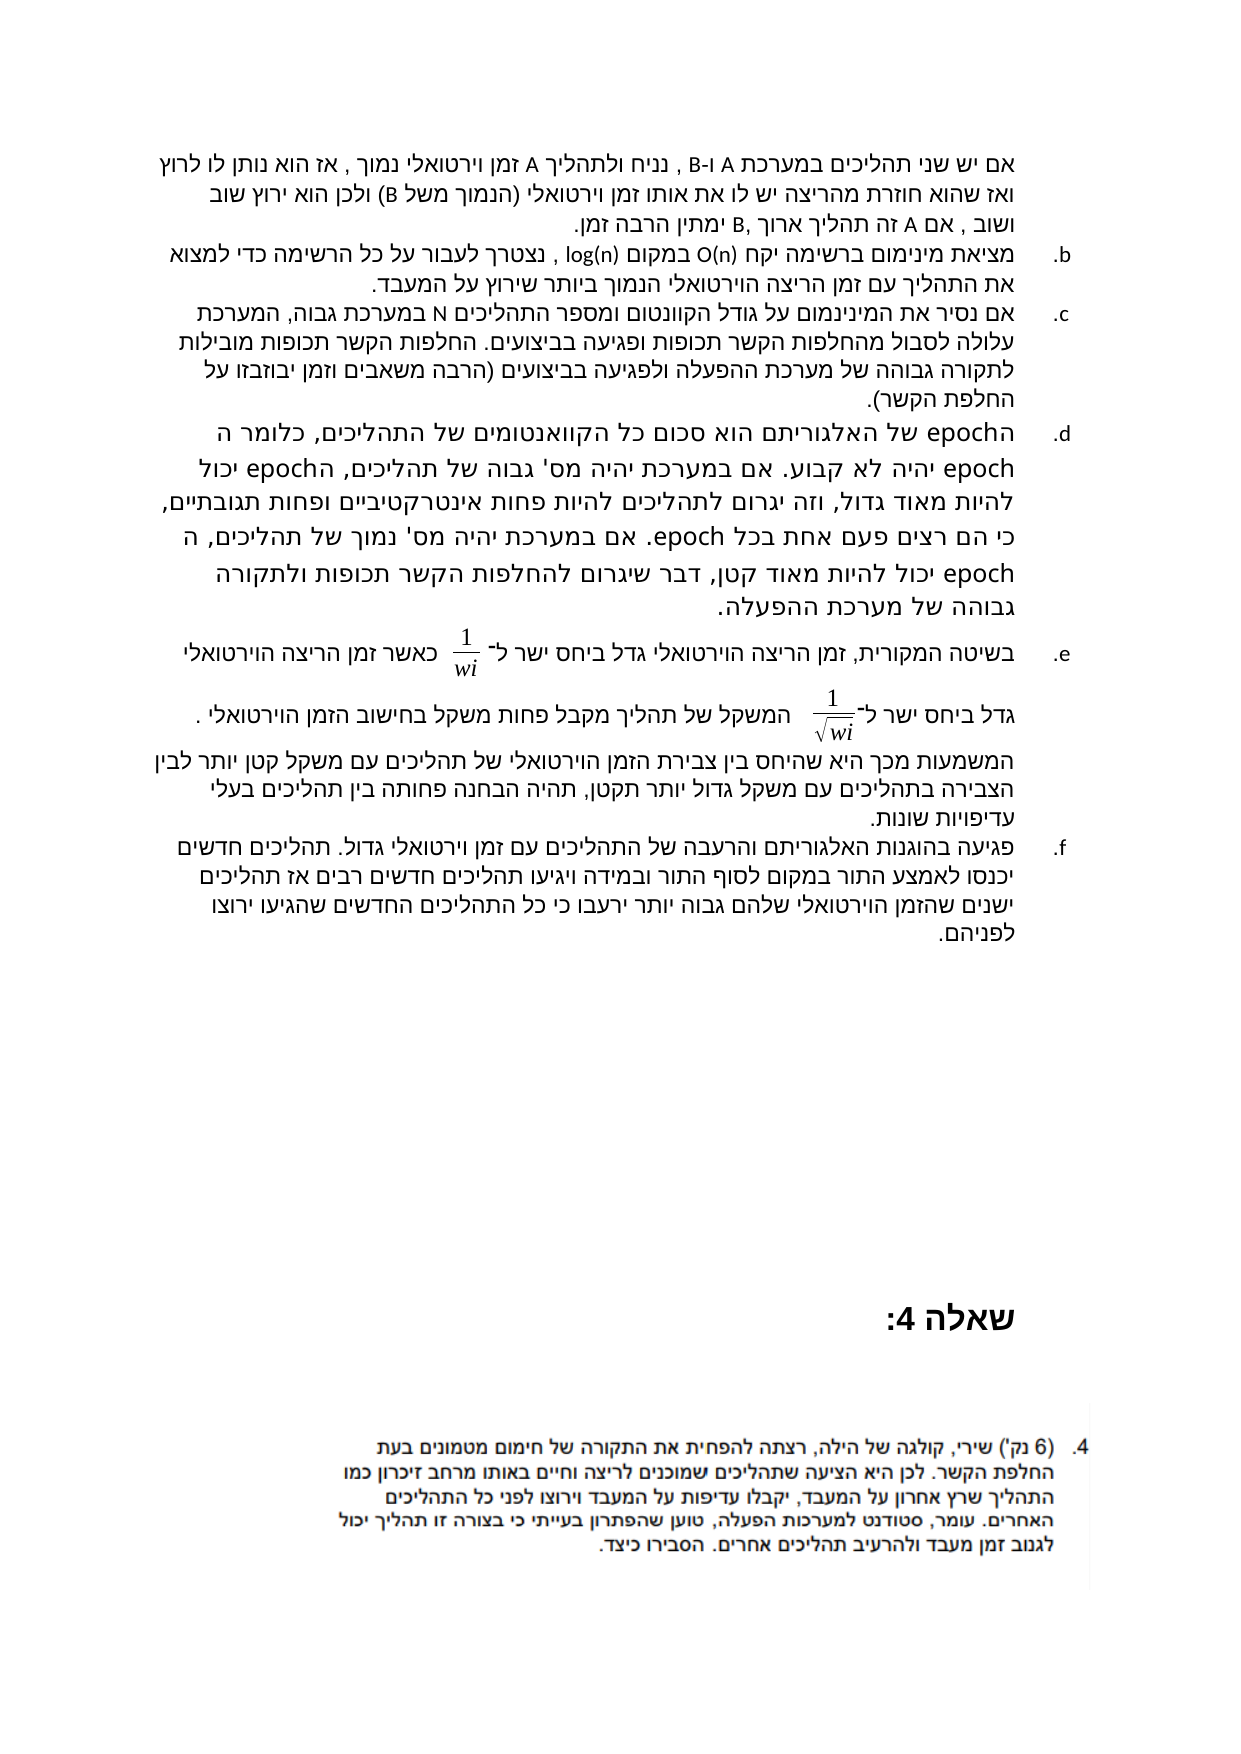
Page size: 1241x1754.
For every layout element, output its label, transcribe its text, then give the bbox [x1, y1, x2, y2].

list מציאת מינימום ברשימה יקח O(n) במקום log(n) , נצטרך לעבור על כל הרשימה כדי למצוא את התהליך עם זמן הריצה הוירטואלי הנמוך ביותר שירוץ על המעבד. [150, 240, 1053, 297]
list פגיעה בהוגנות האלגוריתם והרעבה של התהליכים עם זמן וירטואלי גדול. תהליכים חדשים יכנסו לאמצע התור במקום לסוף התור ובמידה ויגיעו תהליכים חדשים רבים אז תהליכים ישנים שהזמן הוירטואלי שלהם גבוה יותר ירעבו כי כל התהליכים החדשים שהגיעו ירוצו לפניהם. [150, 833, 1053, 946]
list אם נסיר את המינינמום על גודל הקוונטום ומספר התהליכים N במערכת גבוה, המערכת עלולה לסבול מהחלפות הקשר תכופות ופגיעה בביצועים. החלפות הקשר תכופות מובילות לתקורה גבוהה של מערכת ההפעלה ולפגיעה בביצועים (הרבה משאבים וזמן יבוזבזו על החלפת הקשר). [150, 299, 1053, 412]
list בשיטה המקורית, זמן הריצה הוירטואלי גדל ביחס ישר ל־ כאשר זמן הריצה הוירטואלי גדל ביחס ישר ל־ המשקל של תהליך מקבל פחות משקל בחישוב הזמן הוירטואלי . המשמעות מכך היא שהיחס בין צבירת הזמן הוירטואלי של תהליכים עם משקל קטן יותר לבין הצבירה בתהליכים עם משקל גדול יותר תקטן, תהיה הבחנה פחותה בין תהליכים בעלי עדיפויות שונות. [150, 623, 1053, 831]
list אם יש שני תהליכים במערכת A ו-B , נניח ולתהליך A זמן וירטואלי נמוך , אז הוא נותן לו לרוץ ואז שהוא חוזרת מהריצה יש לו את אותו זמן וירטואלי (הנמוך משל B) ולכן הוא ירוץ שוב ושוב , אם A זה תהליך ארוך ,B ימתין הרבה זמן. [150, 150, 1015, 238]
picture [319, 1403, 1091, 1590]
list הepoch של האלגוריתם הוא סכום כל הקוואנטומים של התהליכים, כלומר הepoch יהיה לא קבוע. אם במערכת יהיה מס' גבוה של תהליכים, הepoch יכול להיות מאוד גדול, וזה יגרום לתהליכים להיות פחות אינטרקטיביים ופחות תגובתיים, כי הם רצים פעם אחת בכל epoch. אם במערכת יהיה מס' נמוך של תהליכים, הepoch יכול להיות מאוד קטן, דבר שיגרום להחלפות הקשר תכופות ולתקורה גבוהה של מערכת ההפעלה. [150, 414, 1053, 621]
list שאלה 4: [150, 1299, 1015, 1337]
